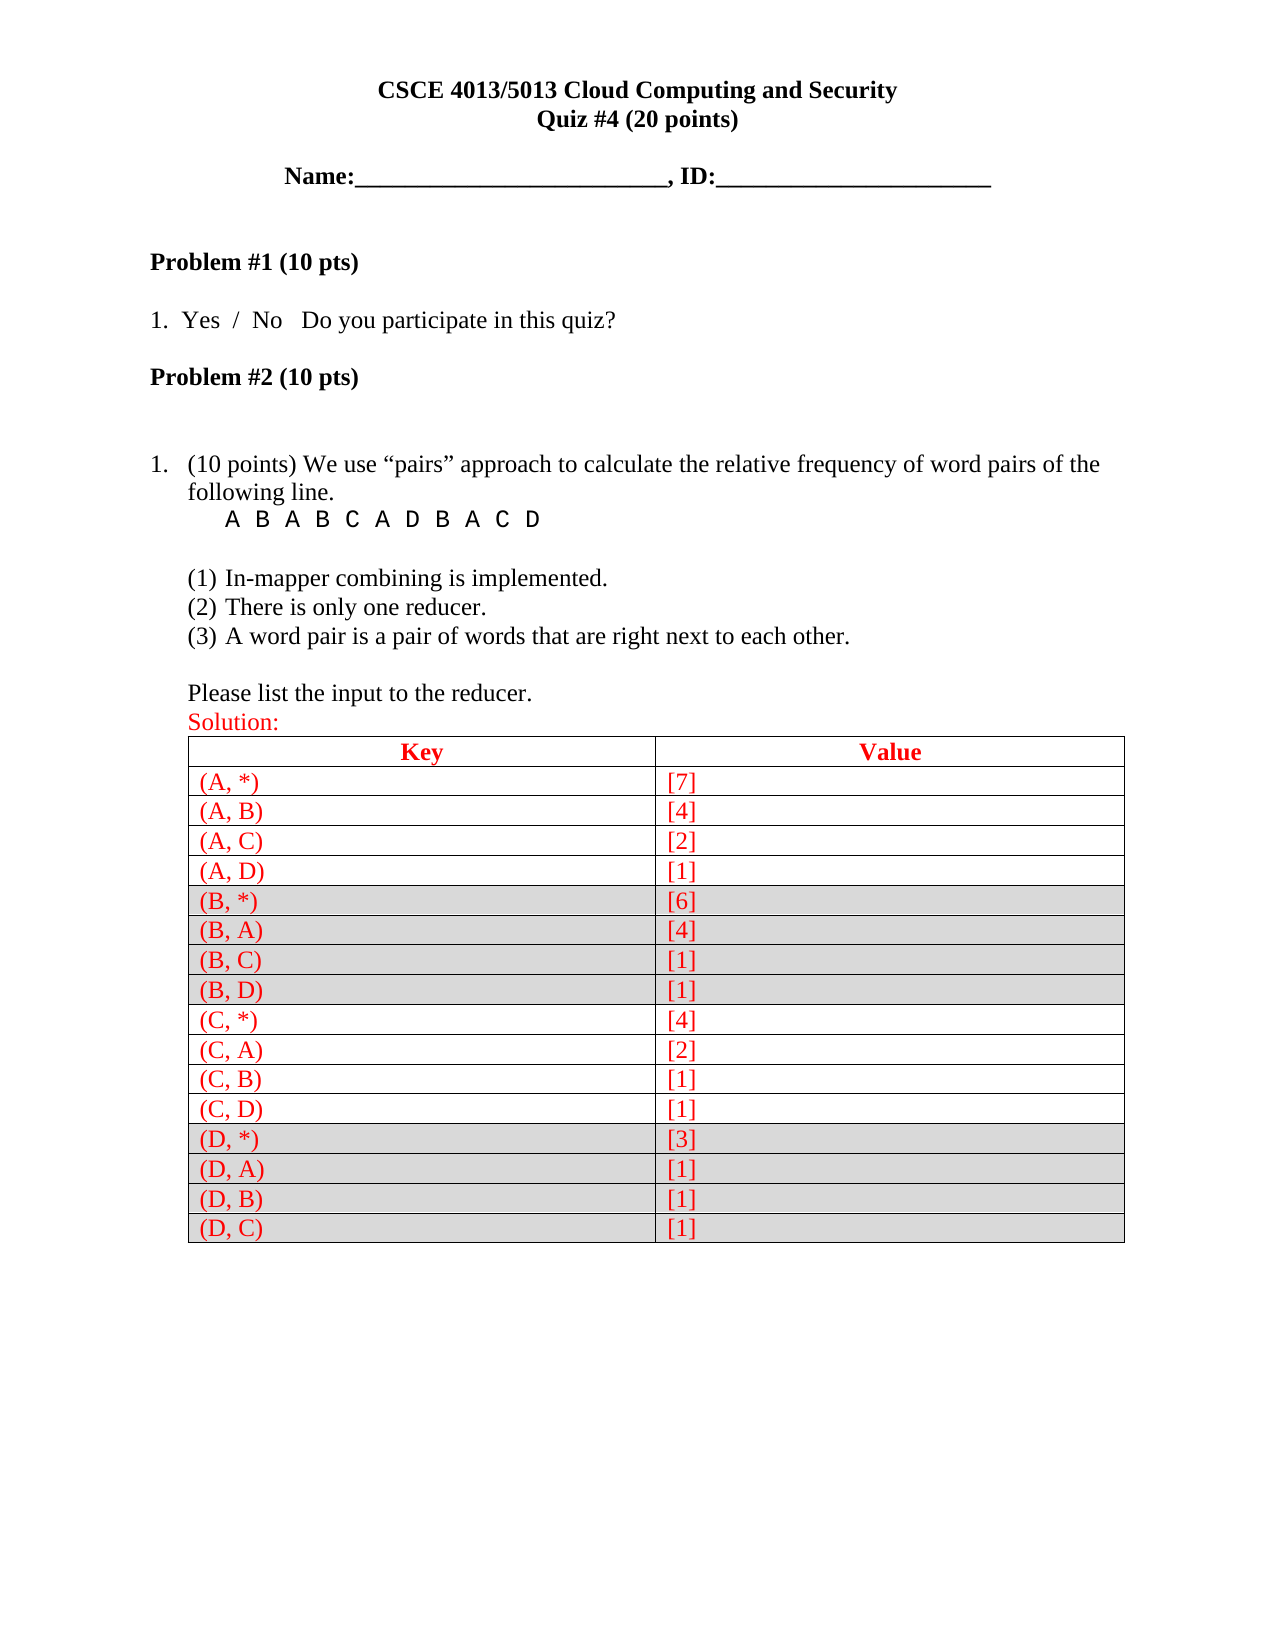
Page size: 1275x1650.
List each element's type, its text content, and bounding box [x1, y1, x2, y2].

table_cell [2] [656, 1035, 1124, 1063]
table_cell [4] [656, 1005, 1124, 1034]
table_header Value [656, 737, 1124, 766]
table_cell [1] [656, 975, 1124, 1004]
table_cell (A, D) [189, 856, 655, 885]
table_cell [2] [656, 826, 1124, 855]
table_cell [1] [656, 1154, 1124, 1183]
text 1. Yes / No Do you participate in this quiz? [150, 305, 1125, 334]
text Name:_________________________, ID:______________________ [150, 161, 1125, 190]
table_cell [4] [656, 796, 1124, 825]
table_cell [1] [656, 945, 1124, 974]
table_cell (D, C) [189, 1214, 655, 1242]
table_cell [1] [656, 1065, 1124, 1093]
text Solution: [187, 707, 1125, 736]
table_cell (A, B) [189, 796, 655, 825]
table_cell (C, D) [189, 1094, 655, 1123]
table_cell [4] [656, 916, 1124, 944]
text Problem #2 (10 pts) [150, 362, 1125, 391]
table_cell [6] [656, 886, 1124, 914]
table_cell [3] [656, 1124, 1124, 1153]
table_cell (D, *) [189, 1124, 655, 1153]
list (10 points) We use “pairs” approach to calculate the relative frequency of word pairs of the following line. [150, 449, 1125, 506]
table_cell (A, *) [189, 767, 655, 795]
table_cell (B, C) [189, 945, 655, 974]
table_cell [1] [656, 1094, 1124, 1123]
text A B A B C A D B A C D [150, 506, 1125, 534]
text Problem #1 (10 pts) [150, 247, 1125, 276]
list A word pair is a pair of words that are right next to each other. [187, 621, 1125, 649]
table_cell (B, A) [189, 916, 655, 944]
text CSCE 4013/5013 Cloud Computing and Security [150, 75, 1125, 104]
table_cell [1] [656, 1184, 1124, 1212]
list There is only one reducer. [187, 592, 1125, 621]
table_cell [7] [656, 767, 1124, 795]
table_cell (B, D) [189, 975, 655, 1004]
table_cell (C, *) [189, 1005, 655, 1034]
table_cell (C, B) [189, 1065, 655, 1093]
text Quiz #4 (20 points) [150, 104, 1125, 132]
table_cell (D, B) [189, 1184, 655, 1212]
table_cell (A, C) [189, 826, 655, 855]
text Please list the input to the reducer. [187, 678, 1125, 707]
table_cell (C, A) [189, 1035, 655, 1063]
table_cell (B, *) [189, 886, 655, 914]
table_header Key [189, 737, 655, 766]
list In-mapper combining is implemented. [187, 563, 1125, 592]
table_cell [1] [656, 1214, 1124, 1242]
table_cell (D, A) [189, 1154, 655, 1183]
table_cell [1] [656, 856, 1124, 885]
